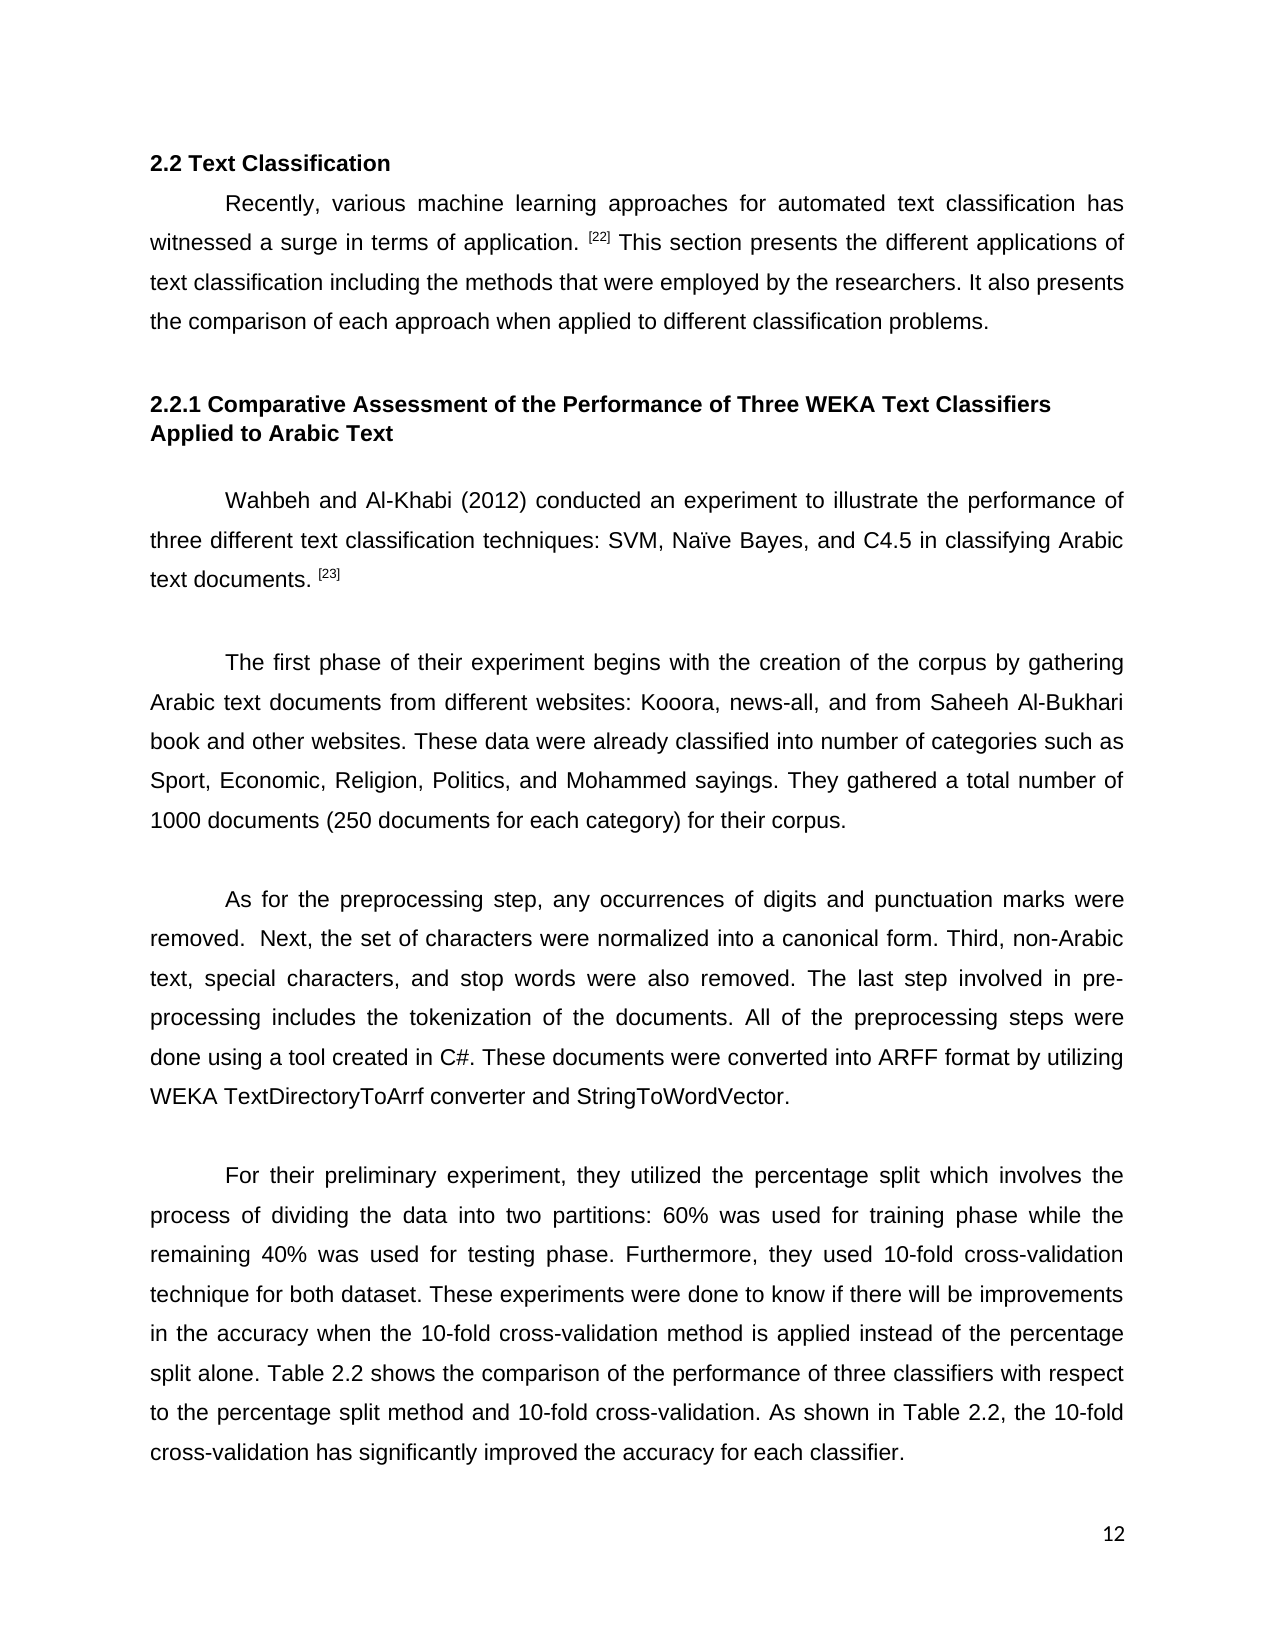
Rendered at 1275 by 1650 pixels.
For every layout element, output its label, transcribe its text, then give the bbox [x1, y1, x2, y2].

text For their preliminary experiment, they utilized the percentage split which involves the process of dividing the data into two partitions: 60% was used for training phase while the remaining 40% was used for testing phase. Furthermore, they used 10-fold cross-validation technique for both dataset. These experiments were done to know if there will be improvements in the accuracy when the 10-fold cross-validation method is applied instead of the percentage split alone. Table 2.2 shows the comparison of the performance of three classifiers with respect to the percentage split method and 10-fold cross-validation. As shown in Table 2.2, the 10-fold cross-validation has significantly improved the accuracy for each classifier. [150, 1162, 1125, 1465]
text The first phase of their experiment begins with the creation of the corpus by gathering Arabic text documents from different websites: Kooora, news-all, and from Saheeh Al-Bukhari book and other websites. These data were already classified into number of categories such as Sport, Economic, Religion, Politics, and Mohammed sayings. They gathered a total number of 1000 documents (250 documents for each category) for their corpus. [150, 649, 1125, 833]
text Recently, various machine learning approaches for automated text classification has witnessed a surge in terms of application. [22] This section presents the different applications of text classification including the methods that were employed by the researchers. It also presents the comparison of each approach when applied to different classification problems. [150, 189, 1125, 334]
text Wahbeh and Al-Khabi (2012) conducted an experiment to illustrate the performance of three different text classification techniques: SVM, Naïve Bayes, and C4.5 in classifying Arabic text documents. [23] [150, 487, 1125, 593]
subtitle 2.2 Text Classification [150, 150, 1125, 176]
text As for the preprocessing step, any occurrences of digits and punctuation marks were removed. Next, the set of characters were normalized into a canonical form. Third, non-Arabic text, special characters, and stop words were also removed. The last step involved in pre-processing includes the tokenization of the documents. All of the preprocessing steps were done using a tool created in C#. These documents were converted into ARFF format by utilizing WEKA TextDirectoryToArrf converter and StringToWordVector. [150, 886, 1125, 1109]
subtitle 2.2.1 Comparative Assessment of the Performance of Three WEKA Text Classifiers Applied to Arabic Text [150, 391, 1125, 446]
